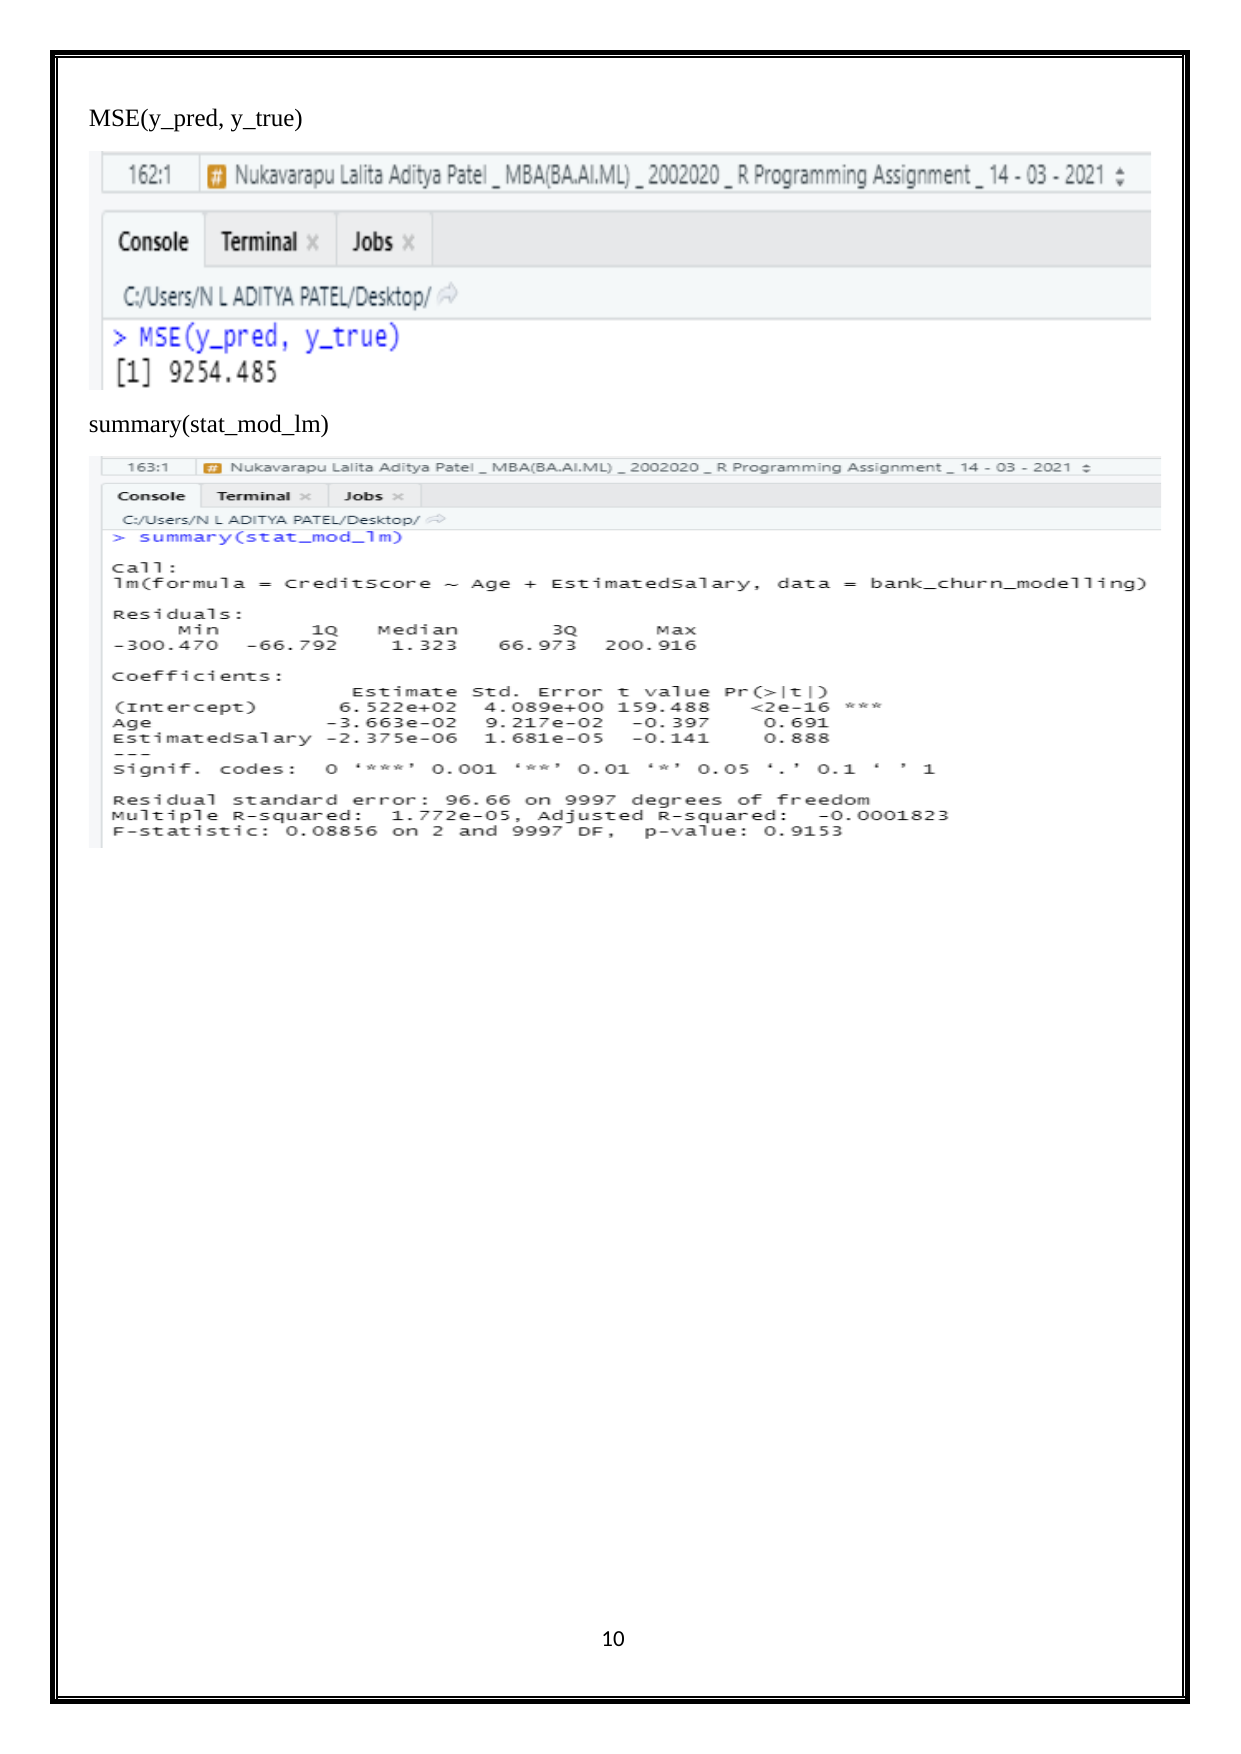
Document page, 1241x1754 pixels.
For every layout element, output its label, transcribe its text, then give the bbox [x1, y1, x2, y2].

text summary(stat_mod_lm) [89, 409, 1137, 437]
picture [88, 151, 1152, 390]
text MSE(y_pred, y_true) [89, 103, 1137, 132]
picture [88, 456, 1162, 848]
